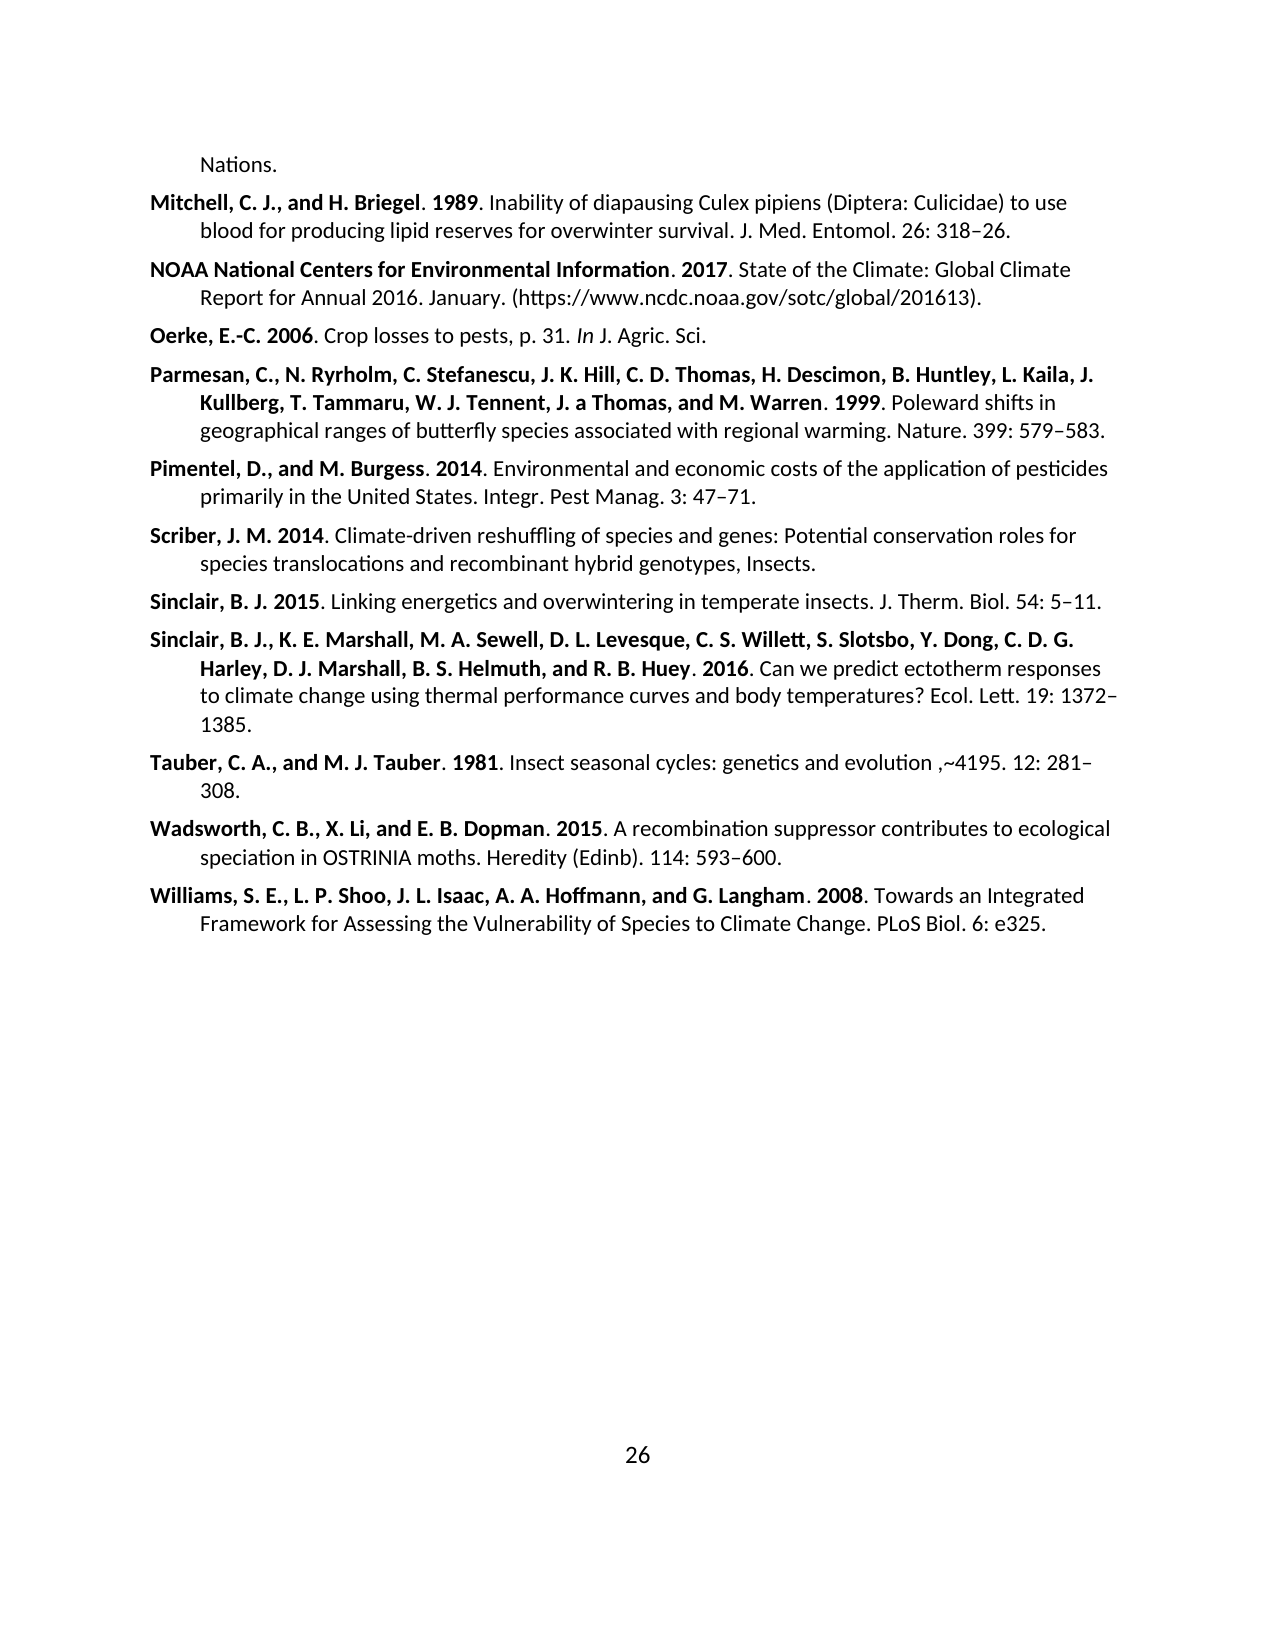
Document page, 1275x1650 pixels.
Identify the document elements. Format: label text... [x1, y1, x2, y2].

text Scriber, J. M. 2014. Climate-driven reshuffling of species and genes: Potential conservation roles for species translocations and recombinant hybrid genotypes, Insects. [150, 521, 1125, 577]
text Sinclair, B. J. 2015. Linking energetics and overwintering in temperate insects. J. Therm. Biol. 54: 5–11. [150, 587, 1125, 615]
text Mitchell, C. J., and H. Briegel. 1989. Inability of diapausing Culex pipiens (Diptera: Culicidae) to use blood for producing lipid reserves for overwinter survival. J. Med. Entomol. 26: 318–26. [150, 188, 1125, 244]
text Sinclair, B. J., K. E. Marshall, M. A. Sewell, D. L. Levesque, C. S. Willett, S. Slotsbo, Y. Dong, C. D. G. Harley, D. J. Marshall, B. S. Helmuth, and R. B. Huey. 2016. Can we predict ectotherm responses to climate change using thermal performance curves and body temperatures? Ecol. Lett. 19: 1372–1385. [150, 626, 1125, 738]
text Williams, S. E., L. P. Shoo, J. L. Isaac, A. A. Hoffmann, and G. Langham. 2008. Towards an Integrated Framework for Assessing the Vulnerability of Species to Climate Change. PLoS Biol. 6: e325. [150, 881, 1125, 937]
text Oerke, E.-C. 2006. Crop losses to pests, p. 31. In J. Agric. Sci. [150, 321, 1125, 349]
text Pimentel, D., and M. Burgess. 2014. Environmental and economic costs of the application of pesticides primarily in the United States. Integr. Pest Manag. 3: 47–71. [150, 454, 1125, 510]
text NOAA National Centers for Environmental Information. 2017. State of the Climate: Global Climate Report for Annual 2016. January. (https://www.ncdc.noaa.gov/sotc/global/201613). [150, 255, 1125, 311]
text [150, 150, 1125, 178]
text Wadsworth, C. B., X. Li, and E. B. Dopman. 2015. A recombination suppressor contributes to ecological speciation in OSTRINIA moths. Heredity (Edinb). 114: 593–600. [150, 814, 1125, 871]
text Tauber, C. A., and M. J. Tauber. 1981. Insect seasonal cycles: genetics and evolution ,~4195. 12: 281–308. [150, 748, 1125, 804]
text Parmesan, C., N. Ryrholm, C. Stefanescu, J. K. Hill, C. D. Thomas, H. Descimon, B. Huntley, L. Kaila, J. Kullberg, T. Tammaru, W. J. Tennent, J. a Thomas, and M. Warren. 1999. Poleward shifts in geographical ranges of butterfly species associated with regional warming. Nature. 399: 579–583. [150, 360, 1125, 444]
